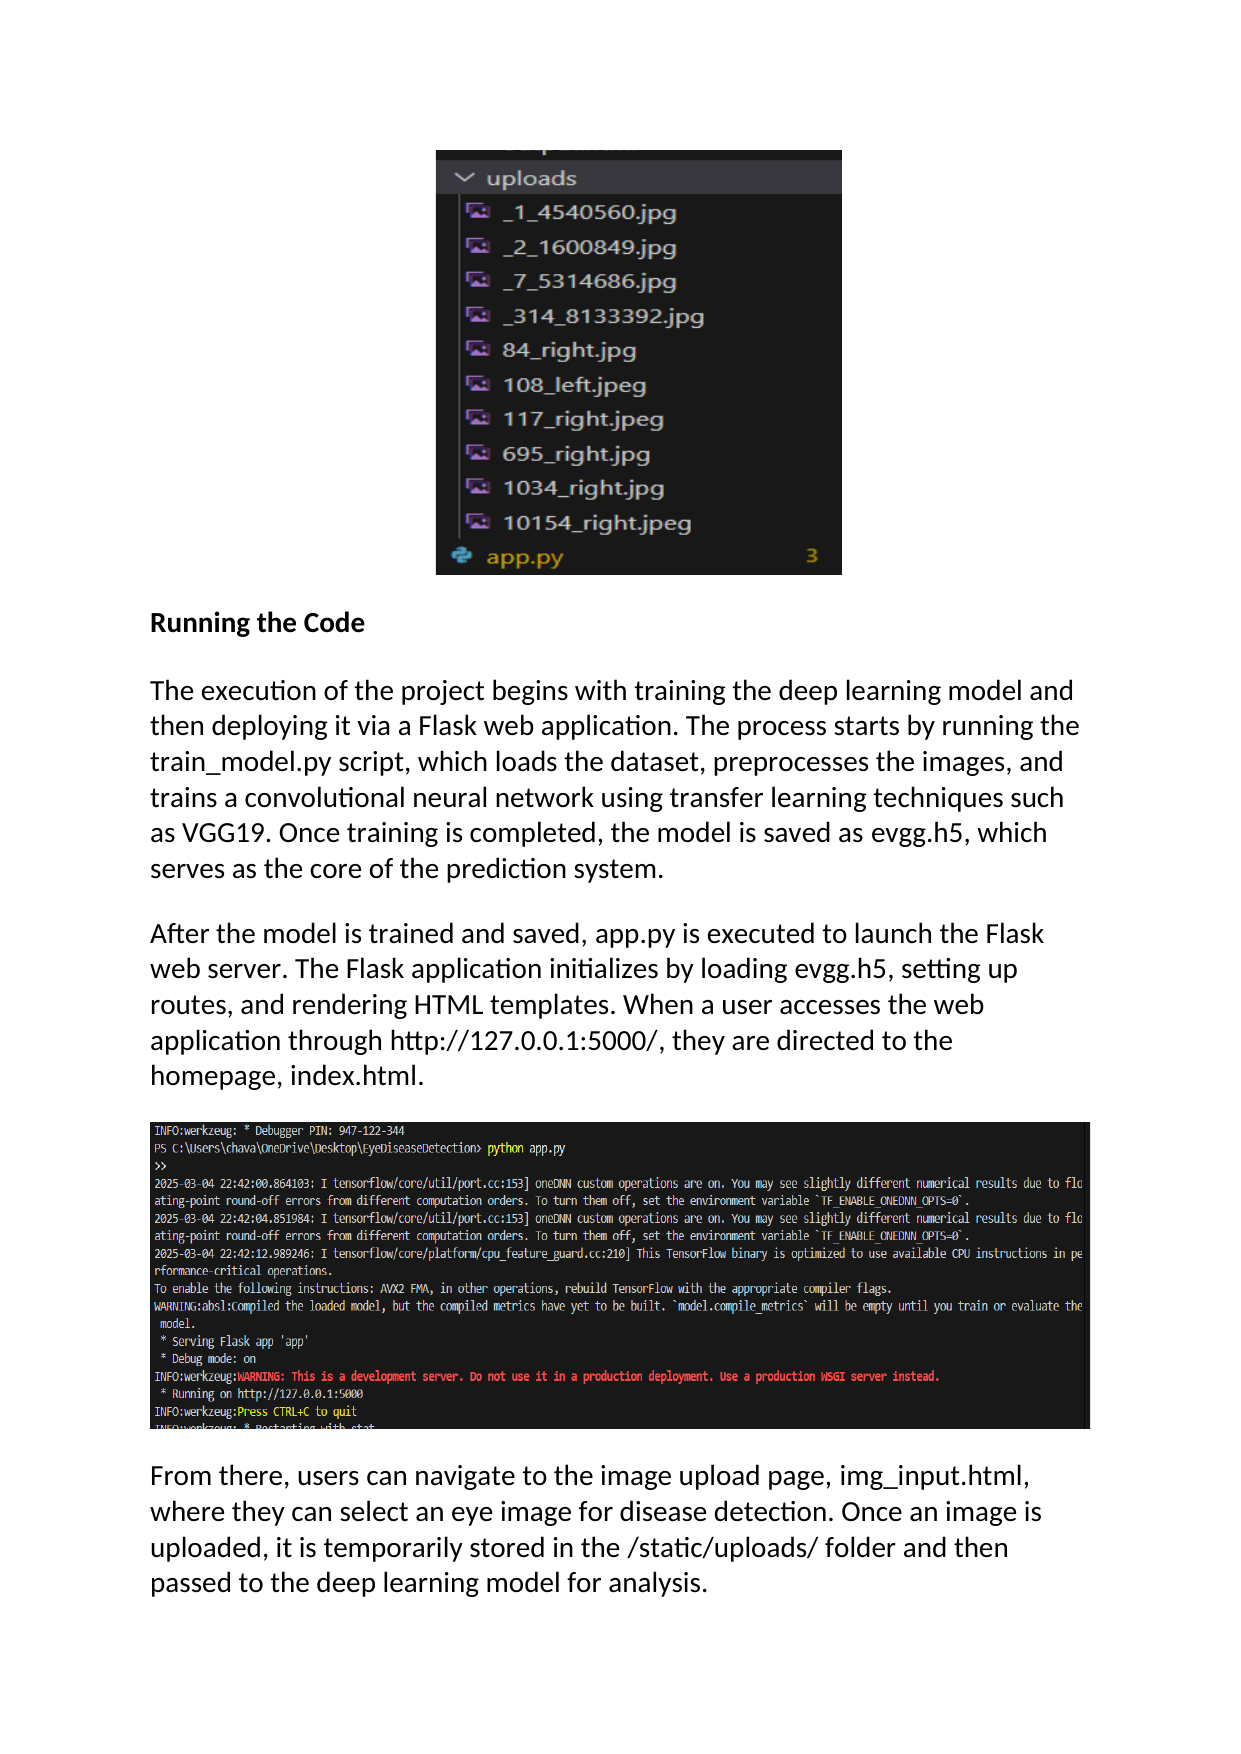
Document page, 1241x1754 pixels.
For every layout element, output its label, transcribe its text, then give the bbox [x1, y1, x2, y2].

picture [150, 1122, 1091, 1429]
picture [435, 150, 842, 575]
text After the model is trained and saved, app.py is executed to launch the Flask web server. The Flask application initializes by loading evgg.h5, setting up routes, and rendering HTML templates. When a user accesses the web application through http://127.0.0.1:5000/, they are directed to the homepage, index.html. [150, 915, 1090, 1093]
text Running the Code [150, 604, 1090, 640]
text From there, users can navigate to the image upload page, img_input.html, where they can select an eye image for disease detection. Once an image is uploaded, it is temporarily stored in the /static/uploads/ folder and then passed to the deep learning model for analysis. [150, 1457, 1090, 1600]
text The execution of the project begins with training the deep learning model and then deploying it via a Flask web application. The process starts by running the train_model.py script, which loads the dataset, preprocesses the images, and trains a convolutional neural network using transfer learning techniques such as VGG19. Once training is completed, the model is saved as evgg.h5, which serves as the core of the prediction system. [150, 672, 1090, 886]
